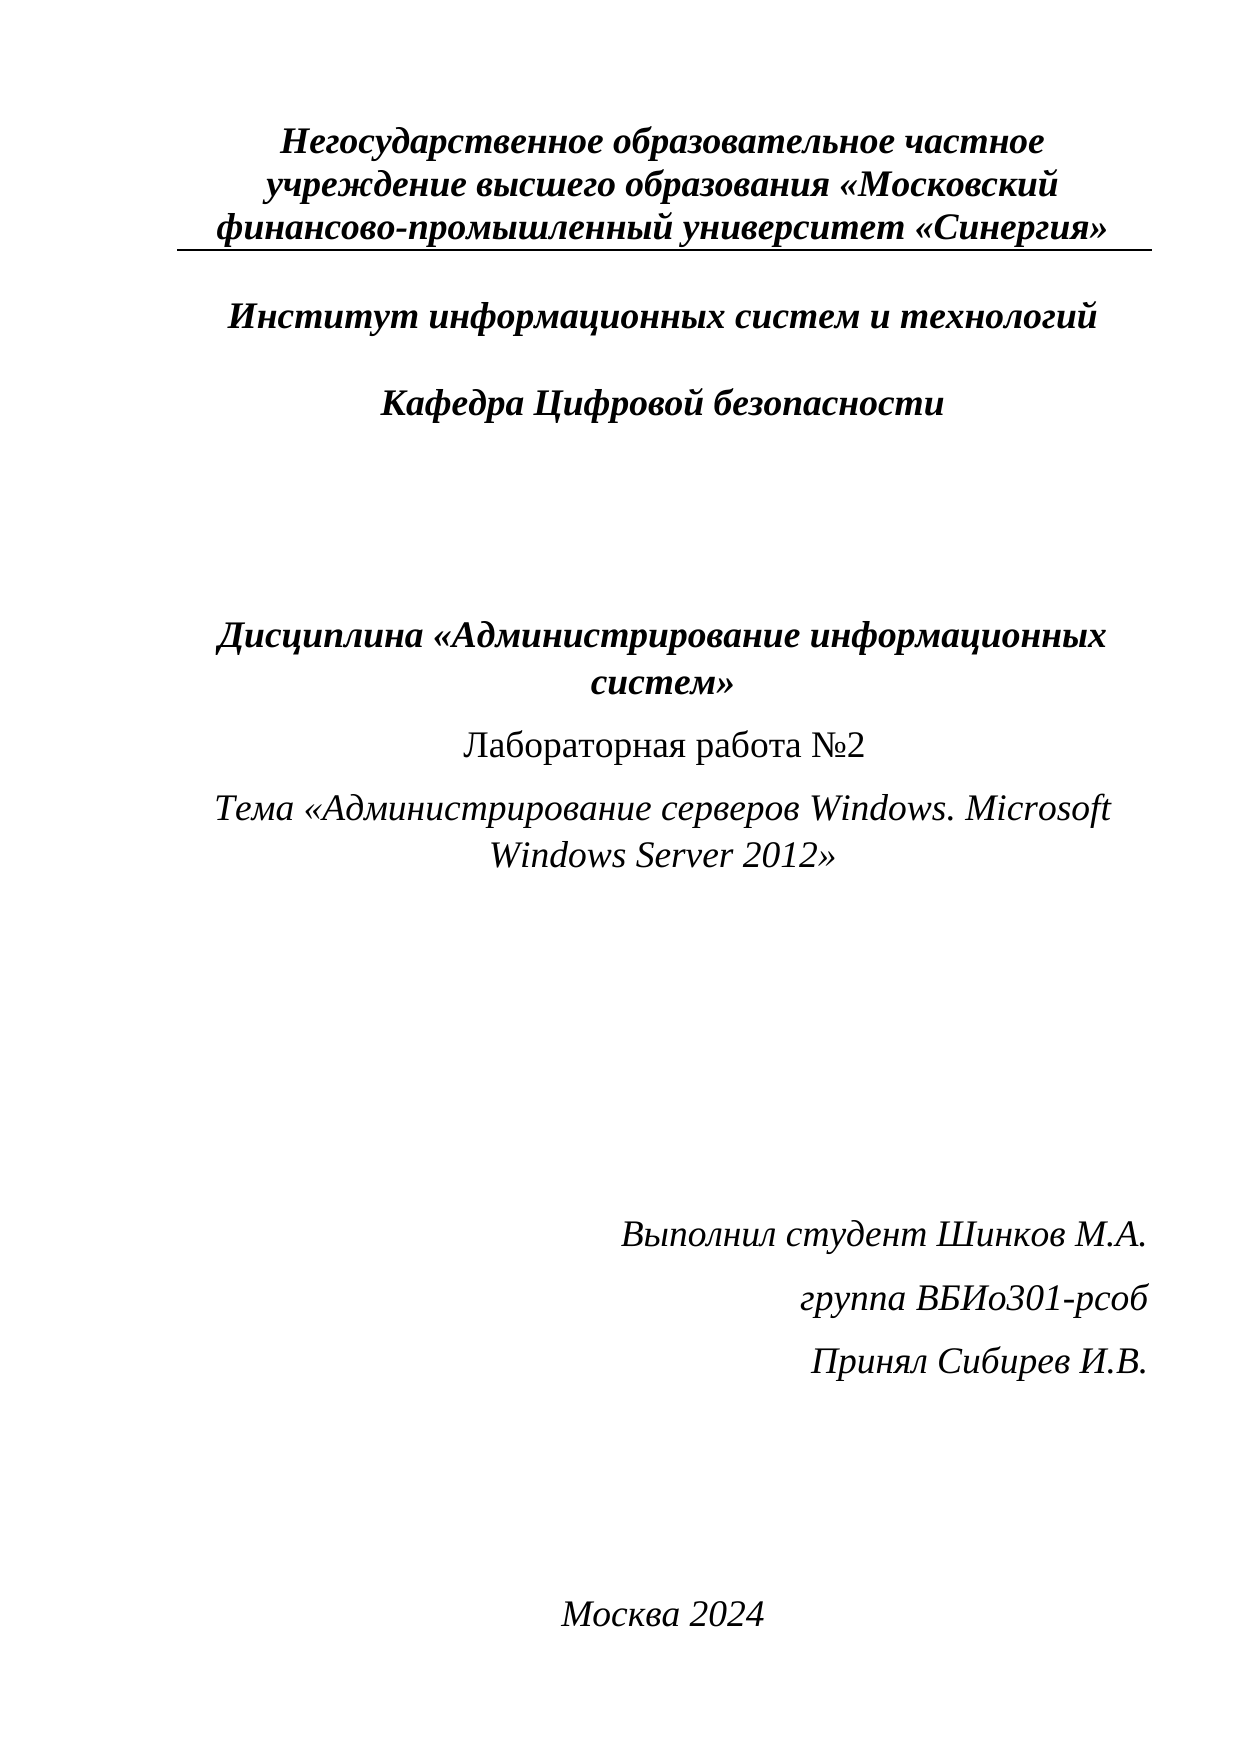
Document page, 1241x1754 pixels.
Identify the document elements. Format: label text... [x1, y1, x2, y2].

text Кафедра Цифровой безопасности [177, 380, 1152, 423]
text Негосударственное образовательное частное учреждение высшего образования «Московский финансово-промышленный университет «Синергия» [177, 118, 1152, 249]
text Москва 2024 [177, 1591, 1152, 1634]
text Выполнил студент Шинков М.А. [177, 1212, 1152, 1255]
text Лабораторная работа №2 [177, 723, 1152, 766]
text Тема «Администрирование серверов Windows. Microsoft Windows Server 2012» [177, 786, 1152, 876]
text Дисциплина «Администрирование информационных систем» [177, 613, 1152, 702]
text группа ВБИо301-рсоб [177, 1275, 1152, 1318]
text Институт информационных систем и технологий [177, 294, 1152, 337]
text Принял Сибирев И.В. [177, 1338, 1152, 1381]
